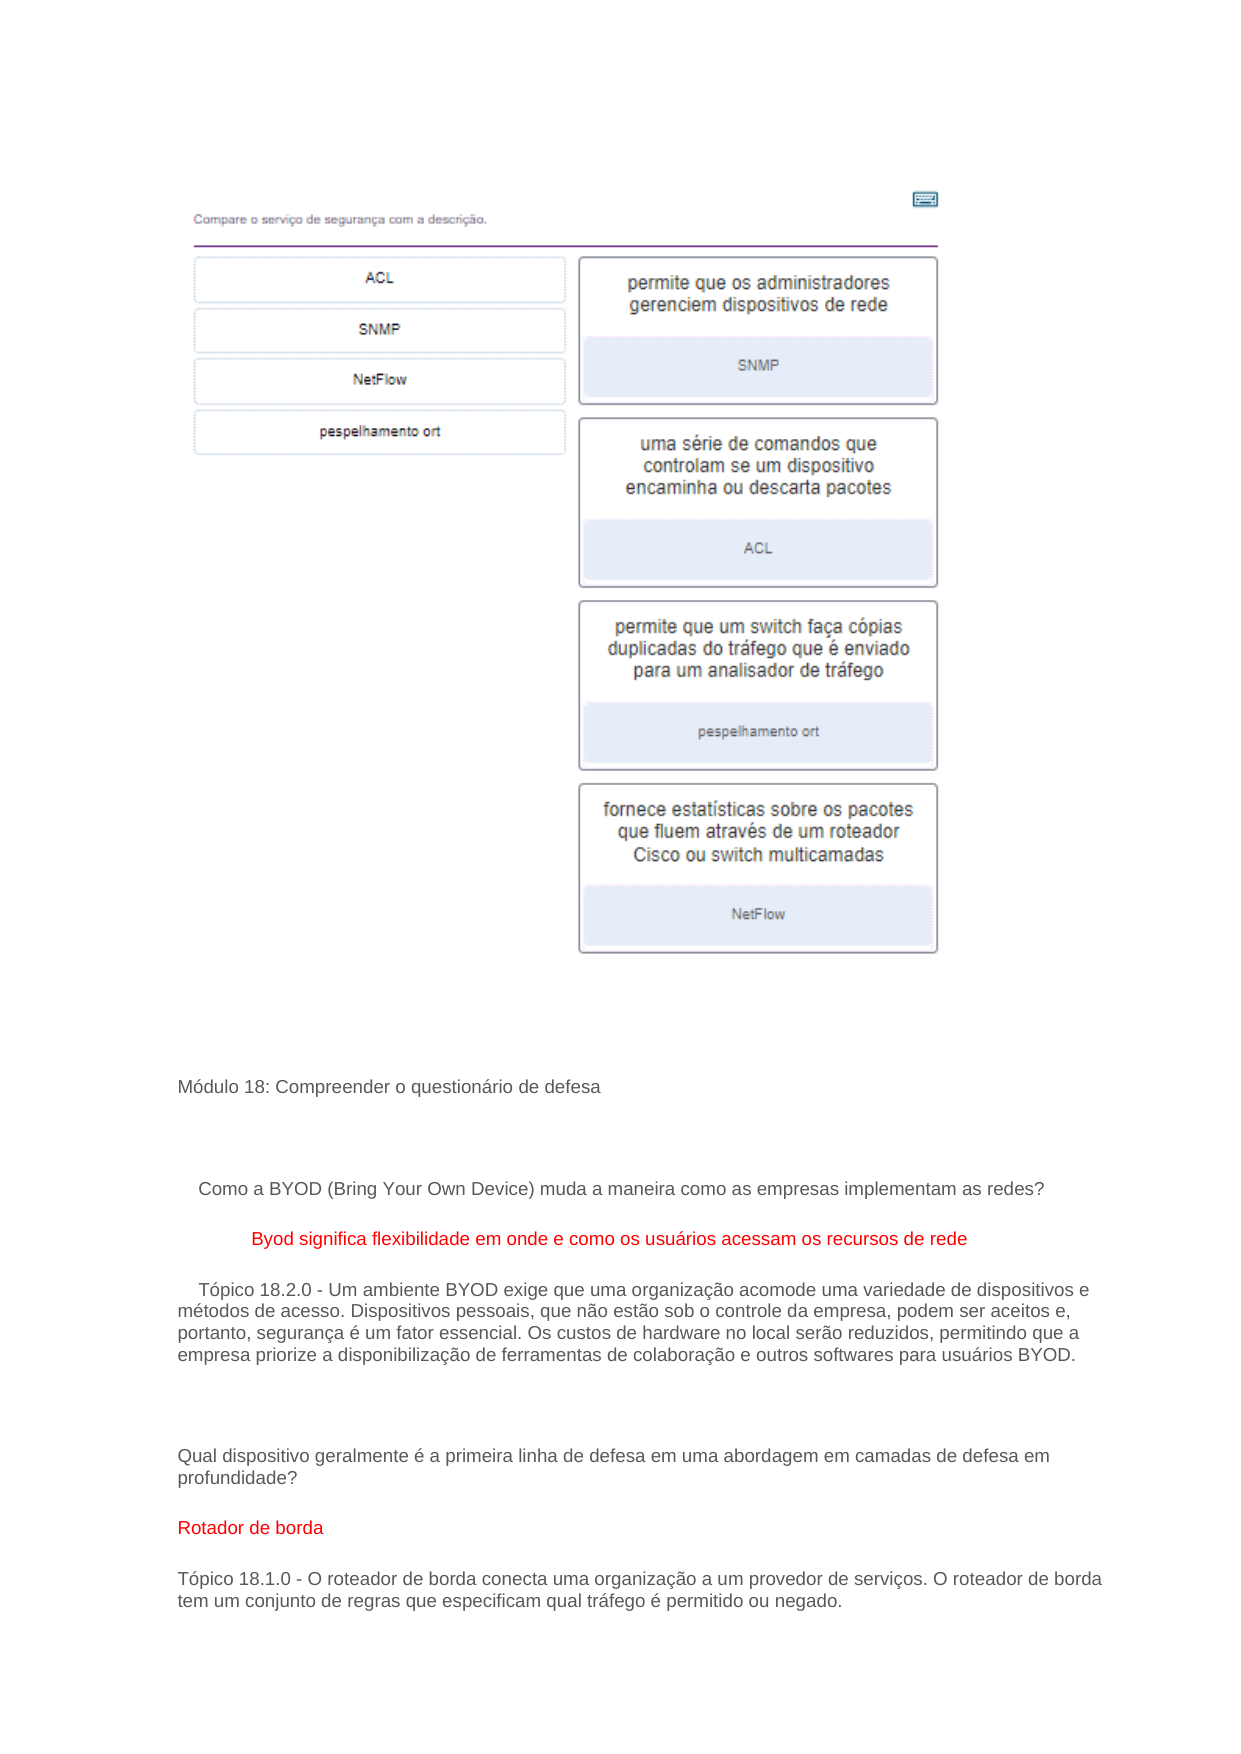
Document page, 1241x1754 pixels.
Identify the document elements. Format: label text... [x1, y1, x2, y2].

text Tópico 18.2.0 - Um ambiente BYOD exige que uma organização acomode uma variedade de dispositivos e métodos de acesso. Dispositivos pessoais, que não estão sob o controle da empresa, podem ser aceitos e, portanto, segurança é um fator essencial. Os custos de hardware no local serão reduzidos, permitindo que a empresa priorize a disponibilização de ferramentas de colaboração e outros softwares para usuários BYOD. [177, 1279, 1122, 1365]
picture [177, 177, 957, 996]
text Como a BYOD (Bring Your Own Device) muda a maneira como as empresas implementam as redes? [177, 1177, 1122, 1199]
text Módulo 18: Compreender o questionário de defesa [177, 1076, 1122, 1097]
text Byod significa flexibilidade em onde e como os usuários acessam os recursos de rede [177, 1228, 1122, 1249]
text Tópico 18.1.0 - O roteador de borda conecta uma organização a um provedor de serviços. O roteador de borda tem um conjunto de regras que especificam qual tráfego é permitido ou negado. [177, 1568, 1122, 1611]
text Rotador de borda [177, 1517, 1122, 1539]
text Qual dispositivo geralmente é a primeira linha de defesa em uma abordagem em camadas de defesa em profundidade? [177, 1445, 1122, 1488]
